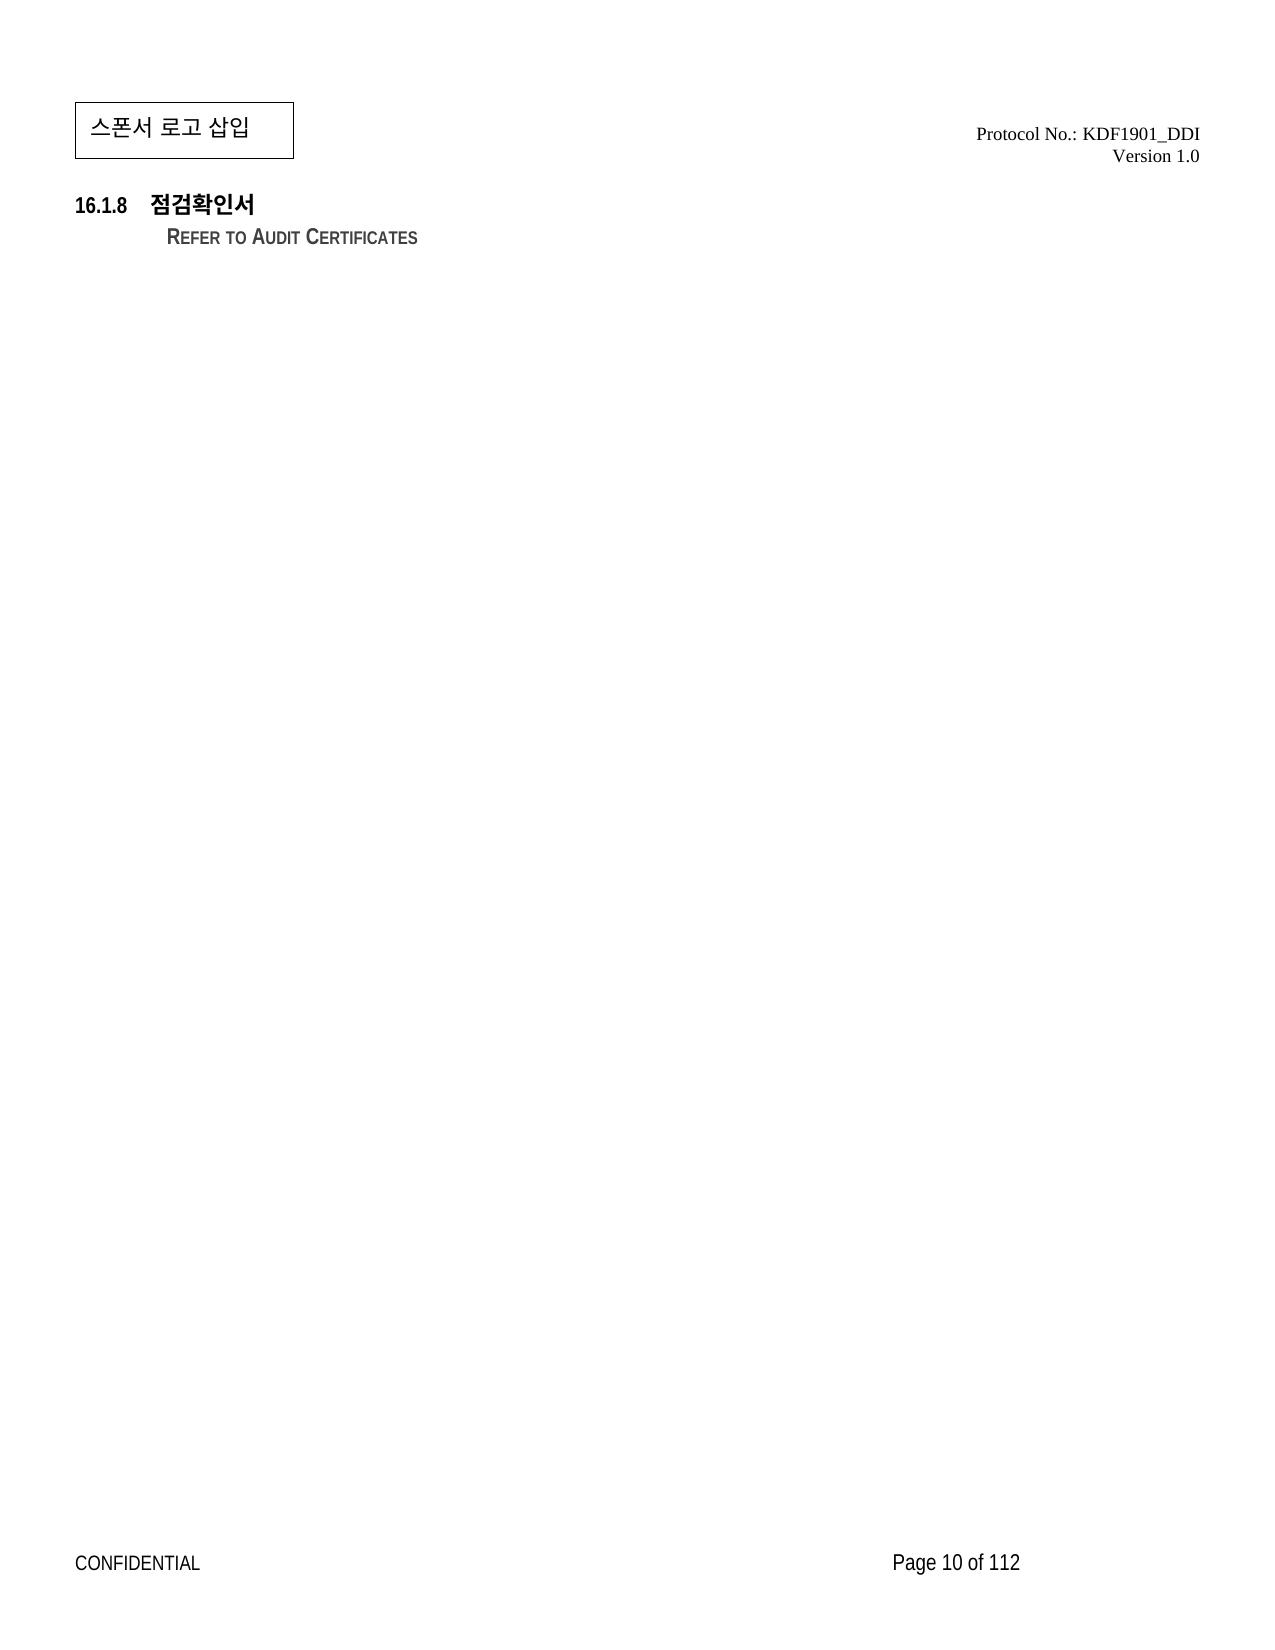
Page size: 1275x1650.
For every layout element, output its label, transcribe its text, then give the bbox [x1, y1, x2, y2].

text Refer to Audit Certificates [167, 223, 1200, 249]
subtitle 점검확인서 [75, 187, 1200, 220]
